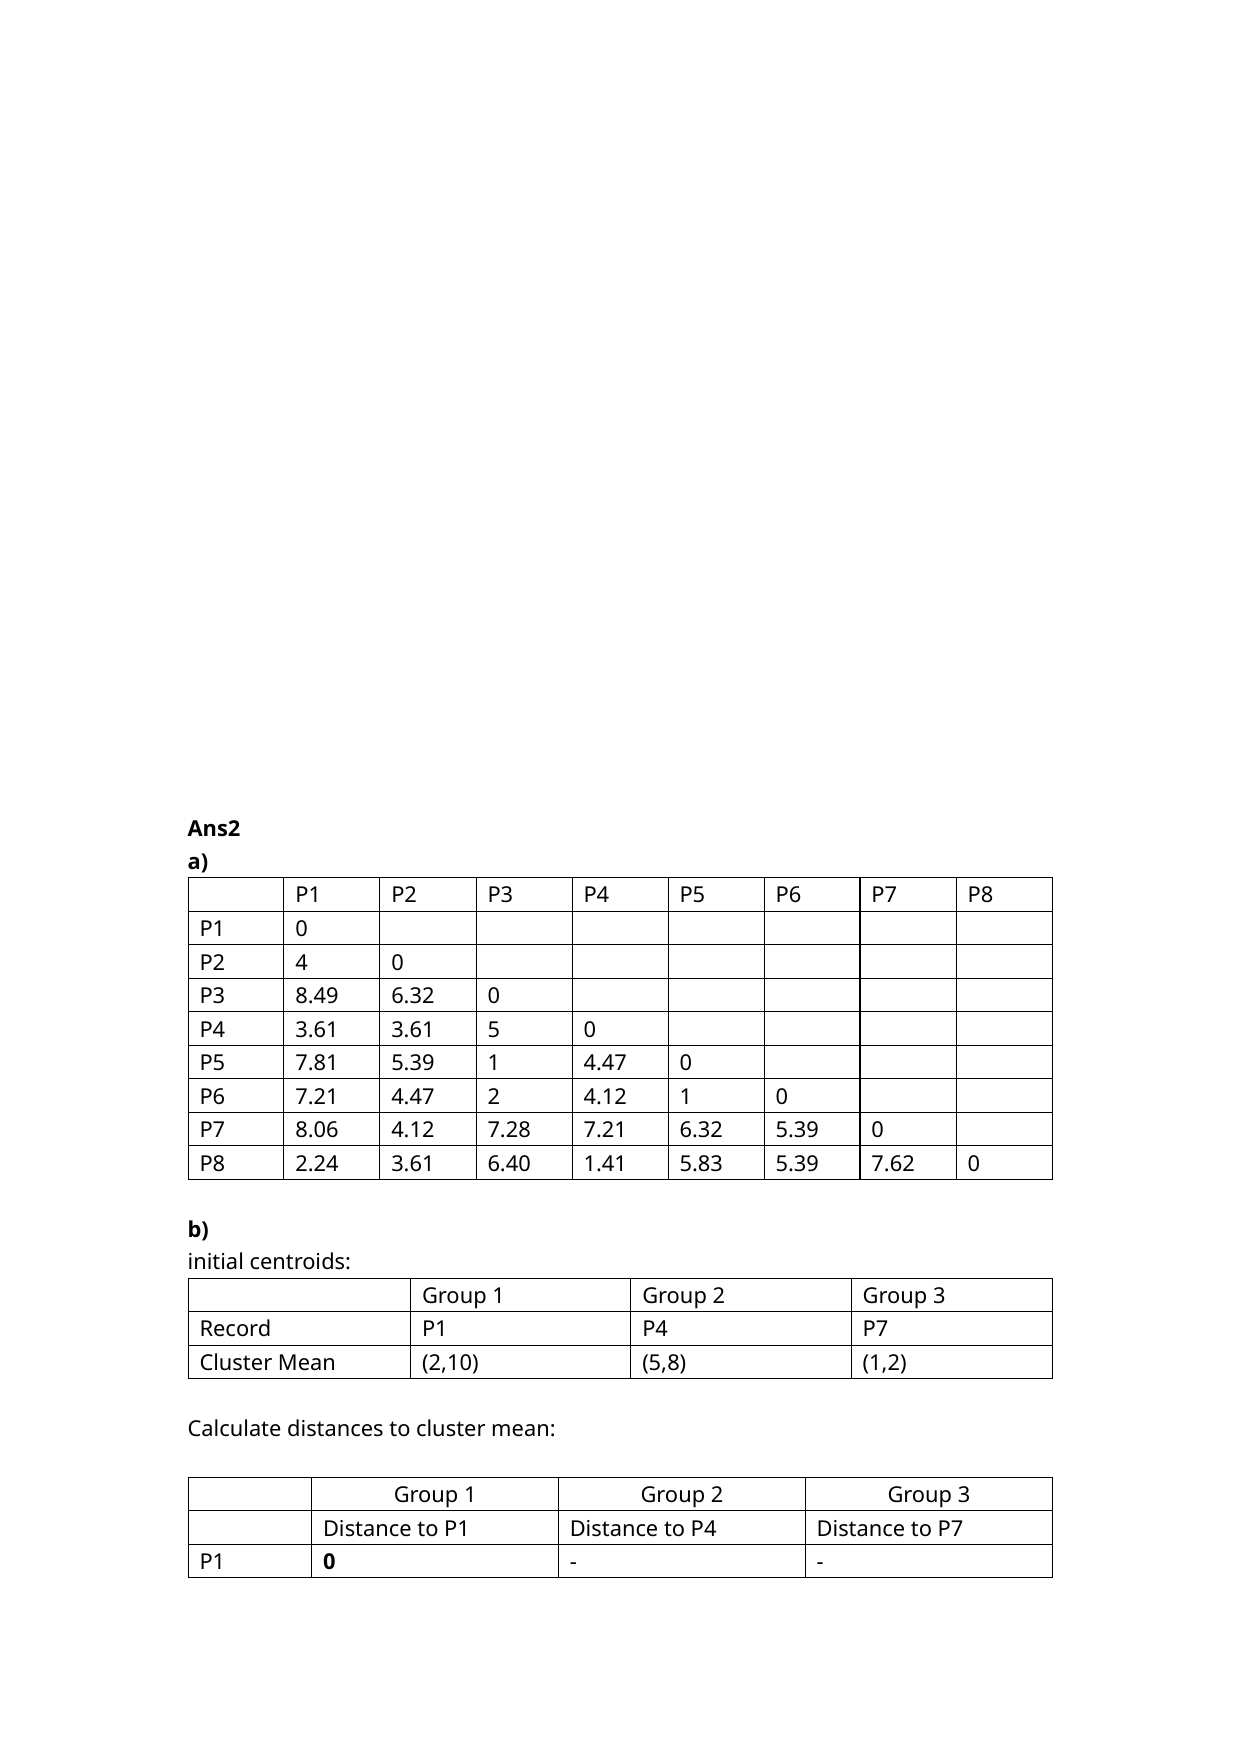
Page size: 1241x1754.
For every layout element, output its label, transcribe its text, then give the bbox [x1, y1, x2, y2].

table_header P1 [284, 878, 379, 911]
table_cell [573, 979, 668, 1011]
table_cell 0 [765, 1079, 859, 1112]
table_cell [765, 979, 859, 1011]
table_cell 5.83 [669, 1146, 764, 1179]
table_cell P1 [411, 1312, 630, 1344]
table_cell 3.61 [380, 1012, 476, 1045]
table_cell P5 [189, 1046, 283, 1078]
table_cell [957, 979, 1052, 1011]
table_cell 0 [573, 1012, 668, 1045]
table_cell 1.41 [573, 1146, 668, 1179]
table_header [189, 1478, 311, 1510]
table_cell 3.61 [380, 1146, 476, 1179]
table_cell [957, 1079, 1052, 1112]
table_cell 7.21 [573, 1113, 668, 1145]
table_cell [669, 912, 764, 944]
table_cell (2,10) [411, 1346, 630, 1378]
table_cell P7 [189, 1113, 283, 1145]
table_cell 5.39 [380, 1046, 476, 1078]
table_cell 7.62 [861, 1146, 956, 1179]
table_cell 6.32 [669, 1113, 764, 1145]
table_header [189, 1279, 410, 1311]
table_cell [669, 979, 764, 1011]
table_cell (5,8) [631, 1346, 851, 1378]
table_cell [765, 945, 859, 978]
table_header P3 [477, 878, 572, 911]
table_cell [861, 1012, 956, 1045]
table_header P2 [380, 878, 476, 911]
table_header Group 2 [559, 1478, 805, 1510]
table_cell P7 [852, 1312, 1052, 1344]
table_cell Record [189, 1312, 410, 1344]
table_cell Distance to P7 [806, 1511, 1052, 1544]
table_cell 0 [669, 1046, 764, 1078]
table_header [189, 878, 283, 911]
table_cell P4 [189, 1012, 283, 1045]
table_cell P2 [189, 945, 283, 978]
table_cell 6.32 [380, 979, 476, 1011]
table_cell 4.47 [380, 1079, 476, 1112]
table_header Group 2 [631, 1279, 851, 1311]
table_cell [765, 912, 859, 944]
text a) [187, 844, 1053, 877]
table_cell [957, 945, 1052, 978]
table_cell 0 [312, 1545, 558, 1577]
table_cell 4.12 [573, 1079, 668, 1112]
table_cell P6 [189, 1079, 283, 1112]
table_cell 0 [957, 1146, 1052, 1179]
table_header Group 1 [411, 1279, 630, 1311]
table_cell 5.39 [765, 1113, 859, 1145]
table_cell [477, 945, 572, 978]
table_cell 0 [380, 945, 476, 978]
table_header Group 1 [312, 1478, 558, 1510]
table_cell 7.81 [284, 1046, 379, 1078]
table_cell - [806, 1545, 1052, 1577]
table_cell 3.61 [284, 1012, 379, 1045]
table_cell [957, 912, 1052, 944]
table_cell P1 [189, 912, 283, 944]
table_cell 2 [477, 1079, 572, 1112]
table_cell [861, 945, 956, 978]
table_cell Distance to P1 [312, 1511, 558, 1544]
table_cell [573, 945, 668, 978]
table_cell 2.24 [284, 1146, 379, 1179]
table_cell - [559, 1545, 805, 1577]
table_header Group 3 [806, 1478, 1052, 1510]
table_cell 8.49 [284, 979, 379, 1011]
table_cell P4 [631, 1312, 851, 1344]
table_cell [765, 1012, 859, 1045]
table_cell 1 [669, 1079, 764, 1112]
table_header P7 [861, 878, 956, 911]
table_cell Distance to P4 [559, 1511, 805, 1544]
table_cell [189, 1511, 311, 1544]
table_cell 7.28 [477, 1113, 572, 1145]
table_header P8 [957, 878, 1052, 911]
table_cell 1 [477, 1046, 572, 1078]
table_cell 7.21 [284, 1079, 379, 1112]
table_cell [669, 945, 764, 978]
table_cell [957, 1046, 1052, 1078]
table_cell 5 [477, 1012, 572, 1045]
table_cell 6.40 [477, 1146, 572, 1179]
table_header P5 [669, 878, 764, 911]
table_cell 4.12 [380, 1113, 476, 1145]
table_cell 8.06 [284, 1113, 379, 1145]
table_cell 0 [284, 912, 379, 944]
table_cell P1 [189, 1545, 311, 1577]
table_cell 4.47 [573, 1046, 668, 1078]
table_cell [765, 1046, 859, 1078]
table_cell P3 [189, 979, 283, 1011]
table_cell [477, 912, 572, 944]
table_header P6 [765, 878, 859, 911]
text Calculate distances to cluster mean: [187, 1412, 1053, 1477]
table_cell 0 [477, 979, 572, 1011]
table_cell [861, 1079, 956, 1112]
table_cell [861, 1046, 956, 1078]
table_cell 0 [861, 1113, 956, 1145]
table_cell [957, 1012, 1052, 1045]
table_cell [861, 979, 956, 1011]
table_cell (1,2) [852, 1346, 1052, 1378]
text initial centroids: [187, 1245, 1053, 1277]
table_cell 4 [284, 945, 379, 978]
table_cell [861, 912, 956, 944]
table_cell Cluster Mean [189, 1346, 410, 1378]
table_cell [957, 1113, 1052, 1145]
table_cell [669, 1012, 764, 1045]
table_cell P8 [189, 1146, 283, 1179]
text Ans2 [187, 812, 1053, 844]
table_header Group 3 [852, 1279, 1052, 1311]
table_header P4 [573, 878, 668, 911]
table_cell 5.39 [765, 1146, 859, 1179]
table_cell [380, 912, 476, 944]
table_cell [573, 912, 668, 944]
text b) [187, 1212, 1053, 1245]
